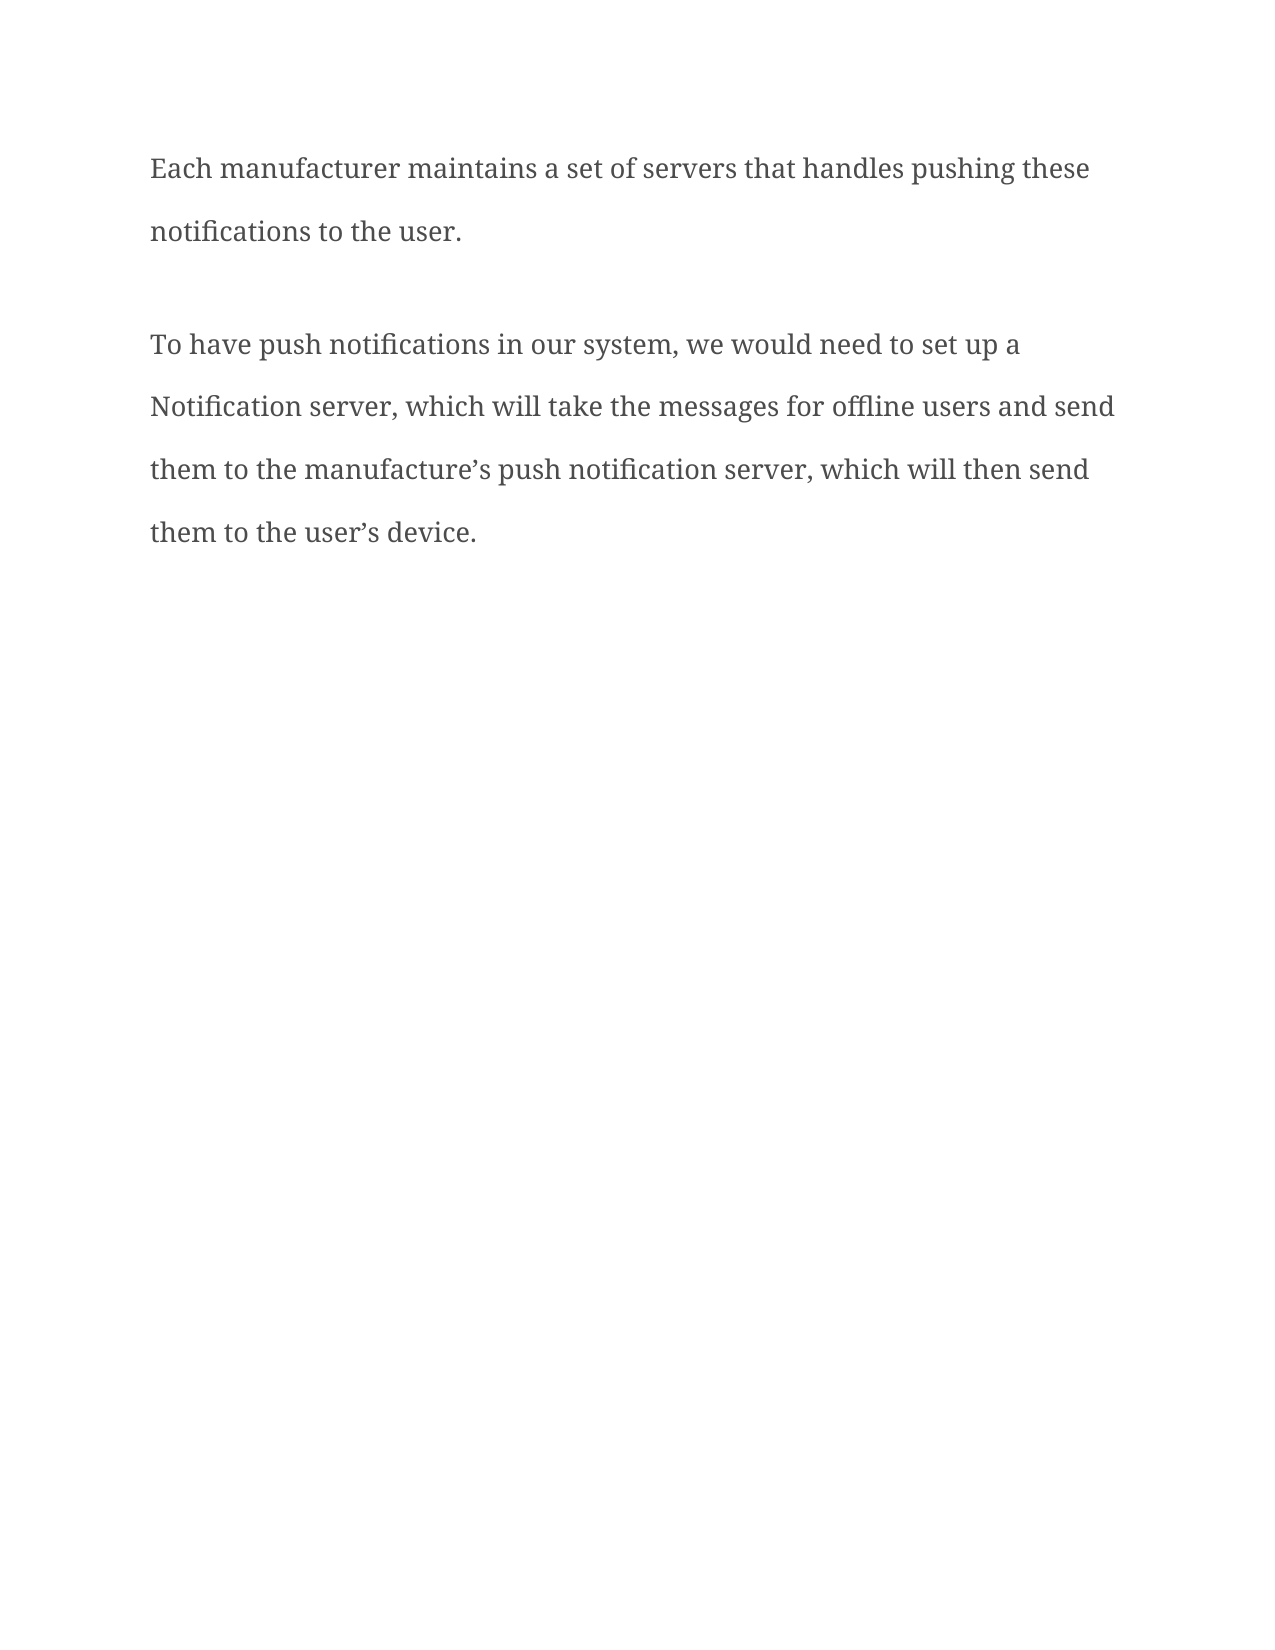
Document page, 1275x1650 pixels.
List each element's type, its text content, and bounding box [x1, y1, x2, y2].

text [150, 150, 1125, 249]
text To have push notifications in our system, we would need to set up a Notification server, which will take the messages for offline users and send them to the manufacture’s push notification server, which will then send them to the user’s device. [150, 325, 1125, 550]
